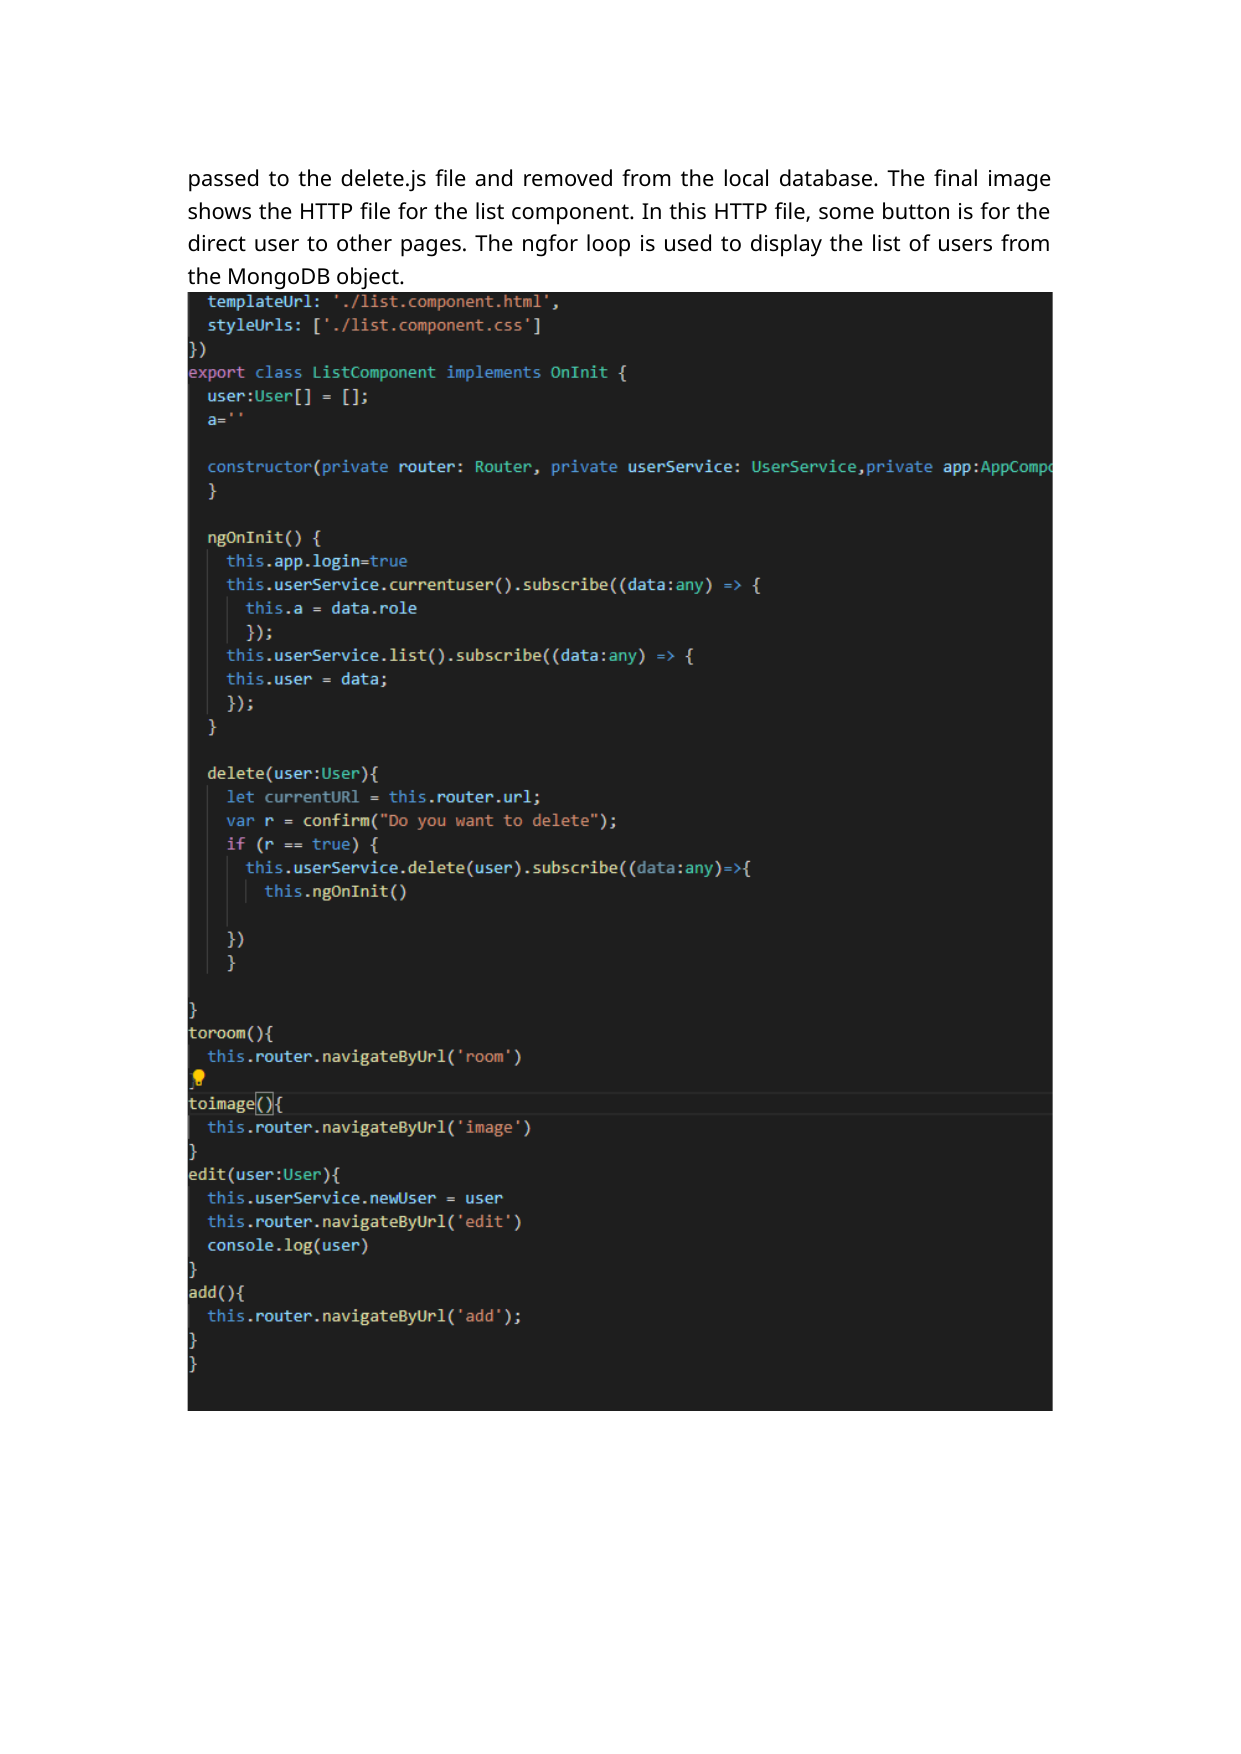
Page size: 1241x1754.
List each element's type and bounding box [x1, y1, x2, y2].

picture [187, 292, 1053, 1411]
text [187, 162, 1053, 292]
